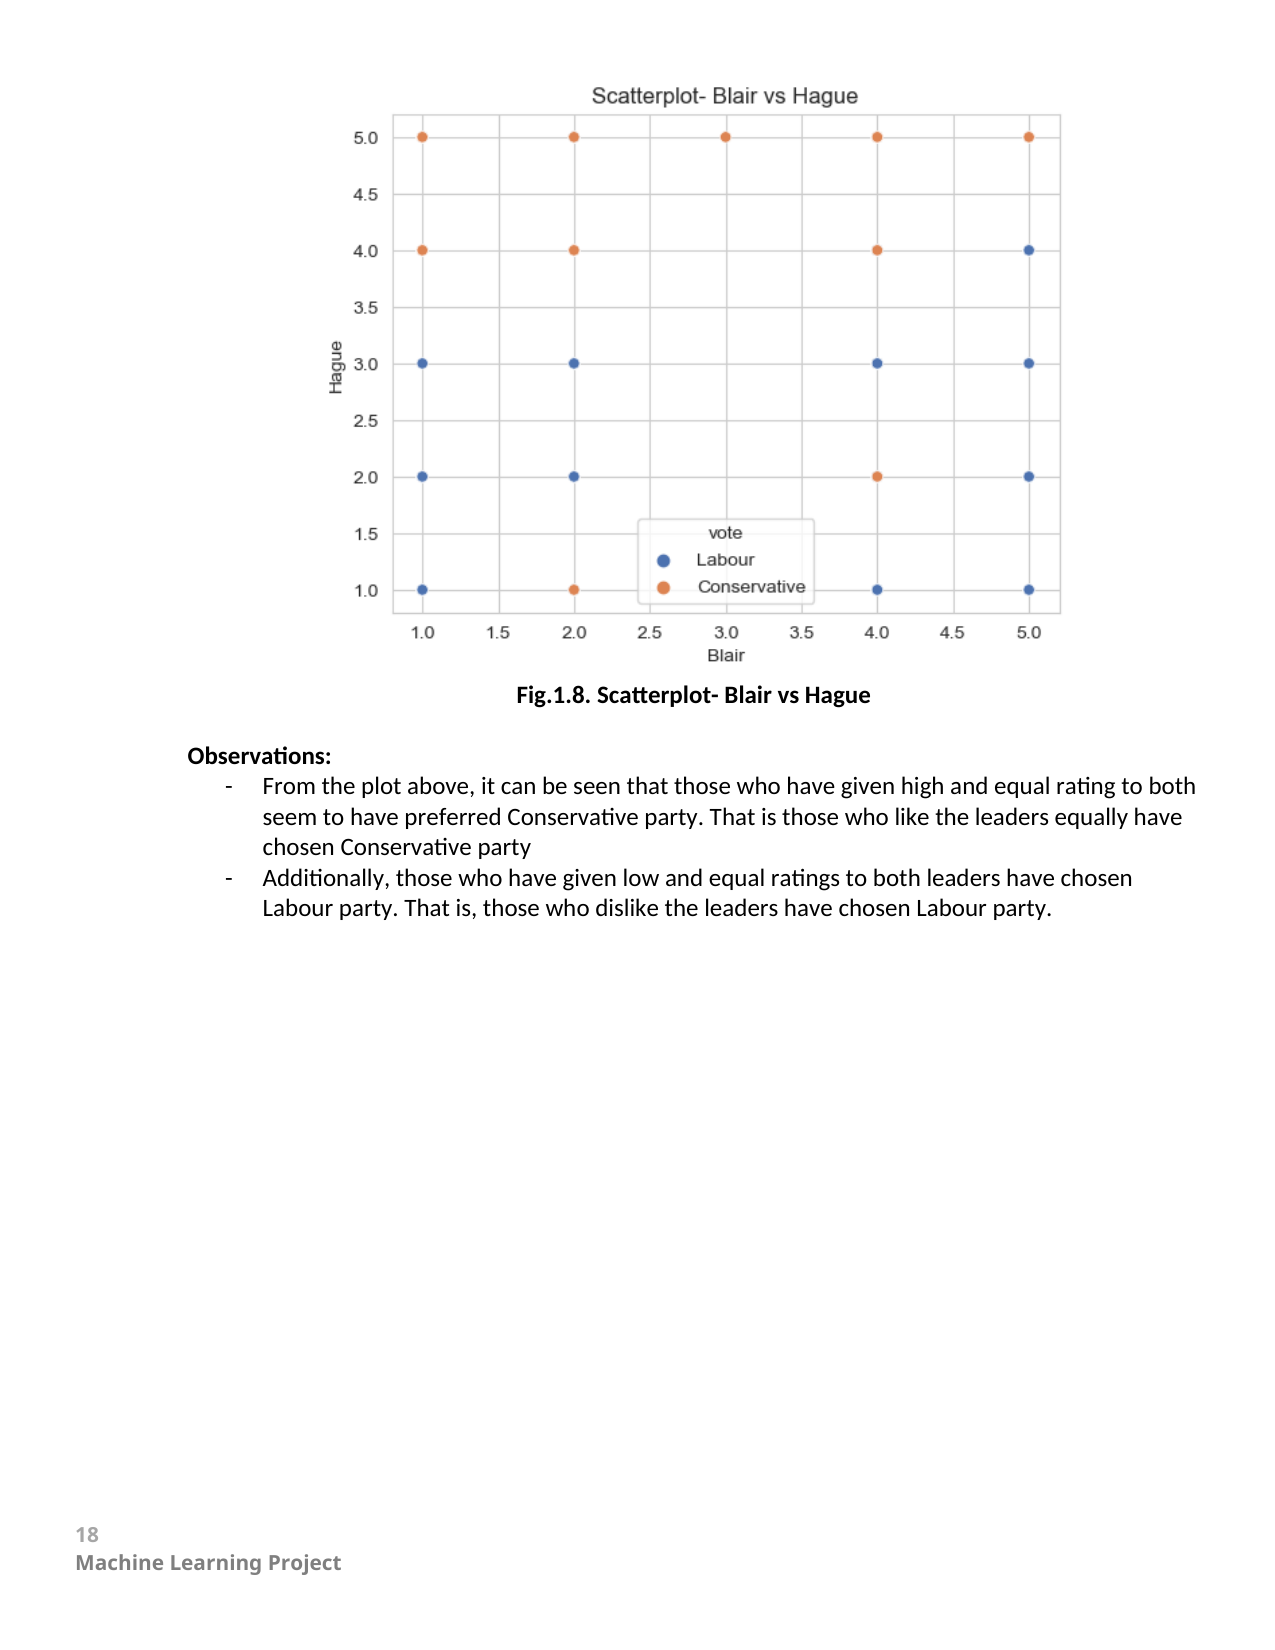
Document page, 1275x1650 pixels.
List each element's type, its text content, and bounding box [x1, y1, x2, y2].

list Observations: [187, 740, 1200, 770]
list Fig.1.8. Scatterplot- Blair vs Hague [187, 679, 1200, 709]
picture [316, 75, 1072, 679]
list Additionally, those who have given low and equal ratings to both leaders have chosen Labour party. That is, those who dislike the leaders have chosen Labour party. [225, 862, 1200, 923]
list From the plot above, it can be seen that those who have given high and equal rating to both seem to have preferred Conservative party. That is those who like the leaders equally have chosen Conservative party [225, 770, 1200, 862]
